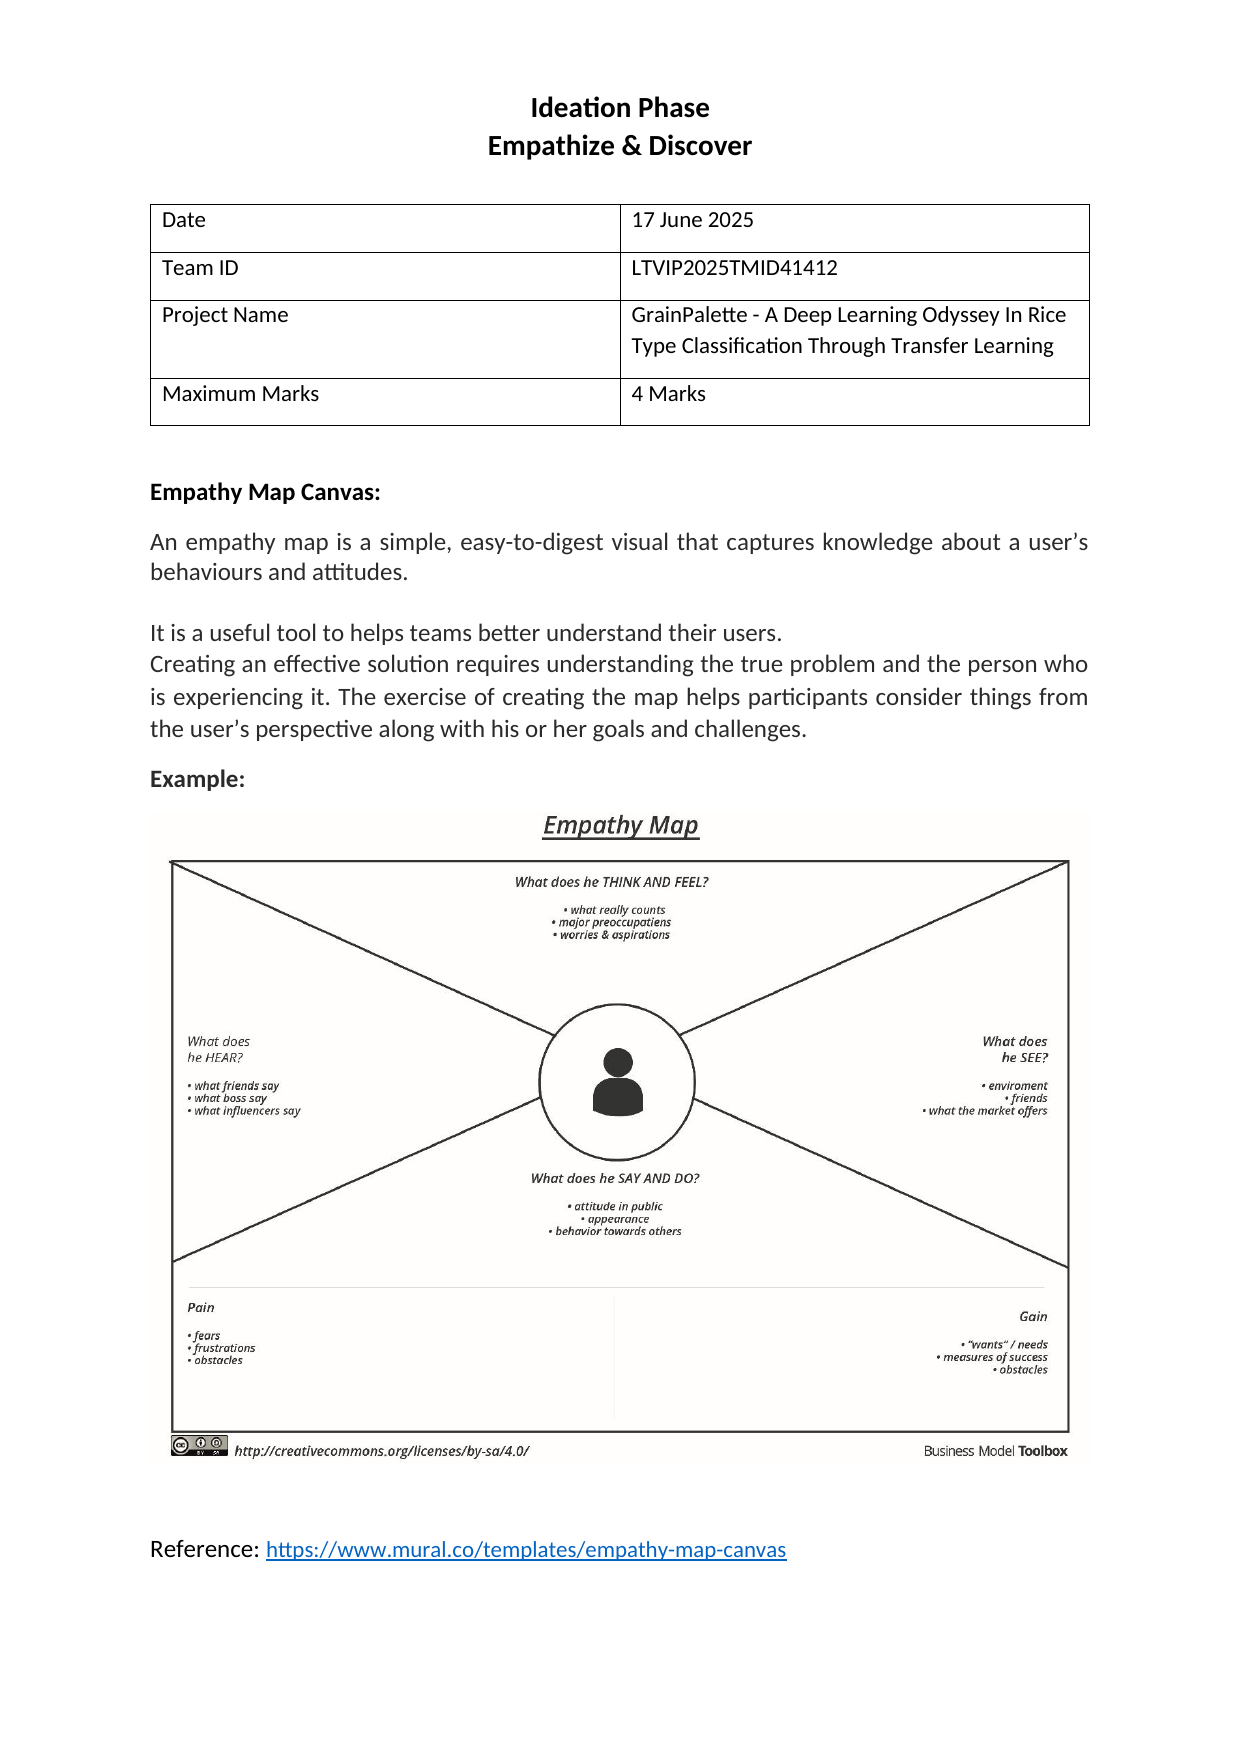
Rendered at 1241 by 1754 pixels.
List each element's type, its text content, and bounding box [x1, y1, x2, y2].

table_cell 4 Marks [621, 379, 1089, 425]
text Creating an effective solution requires understanding the true problem and the person who is experiencing it. The exercise of creating the map helps participants consider things from the user’s perspective along with his or her goals and challenges. [150, 648, 1090, 744]
text Example: [150, 763, 1090, 794]
text An empathy map is a simple, easy-to-digest visual that captures knowledge about a user’s behaviours and attitudes. [150, 526, 1090, 587]
picture [150, 812, 1091, 1465]
table_header Date [151, 205, 620, 252]
table_cell LTVIP2025TMID41412 [621, 253, 1089, 299]
text Empathy Map Canvas: [150, 476, 1090, 507]
table_cell Team ID [151, 253, 620, 299]
text It is a useful tool to helps teams better understand their users. [150, 617, 1090, 648]
table_cell Project Name [151, 301, 620, 378]
table_cell GrainPalette - A Deep Learning Odyssey In Rice Type Classification Through Transfer Learning [621, 301, 1089, 378]
text Empathize & Discover [150, 127, 1090, 163]
text Ideation Phase [150, 89, 1090, 124]
text Reference: https://www.mural.co/templates/empathy-map-canvas [150, 1533, 1090, 1564]
table_cell Maximum Marks [151, 379, 620, 425]
table_header 17 June 2025 [621, 205, 1089, 252]
